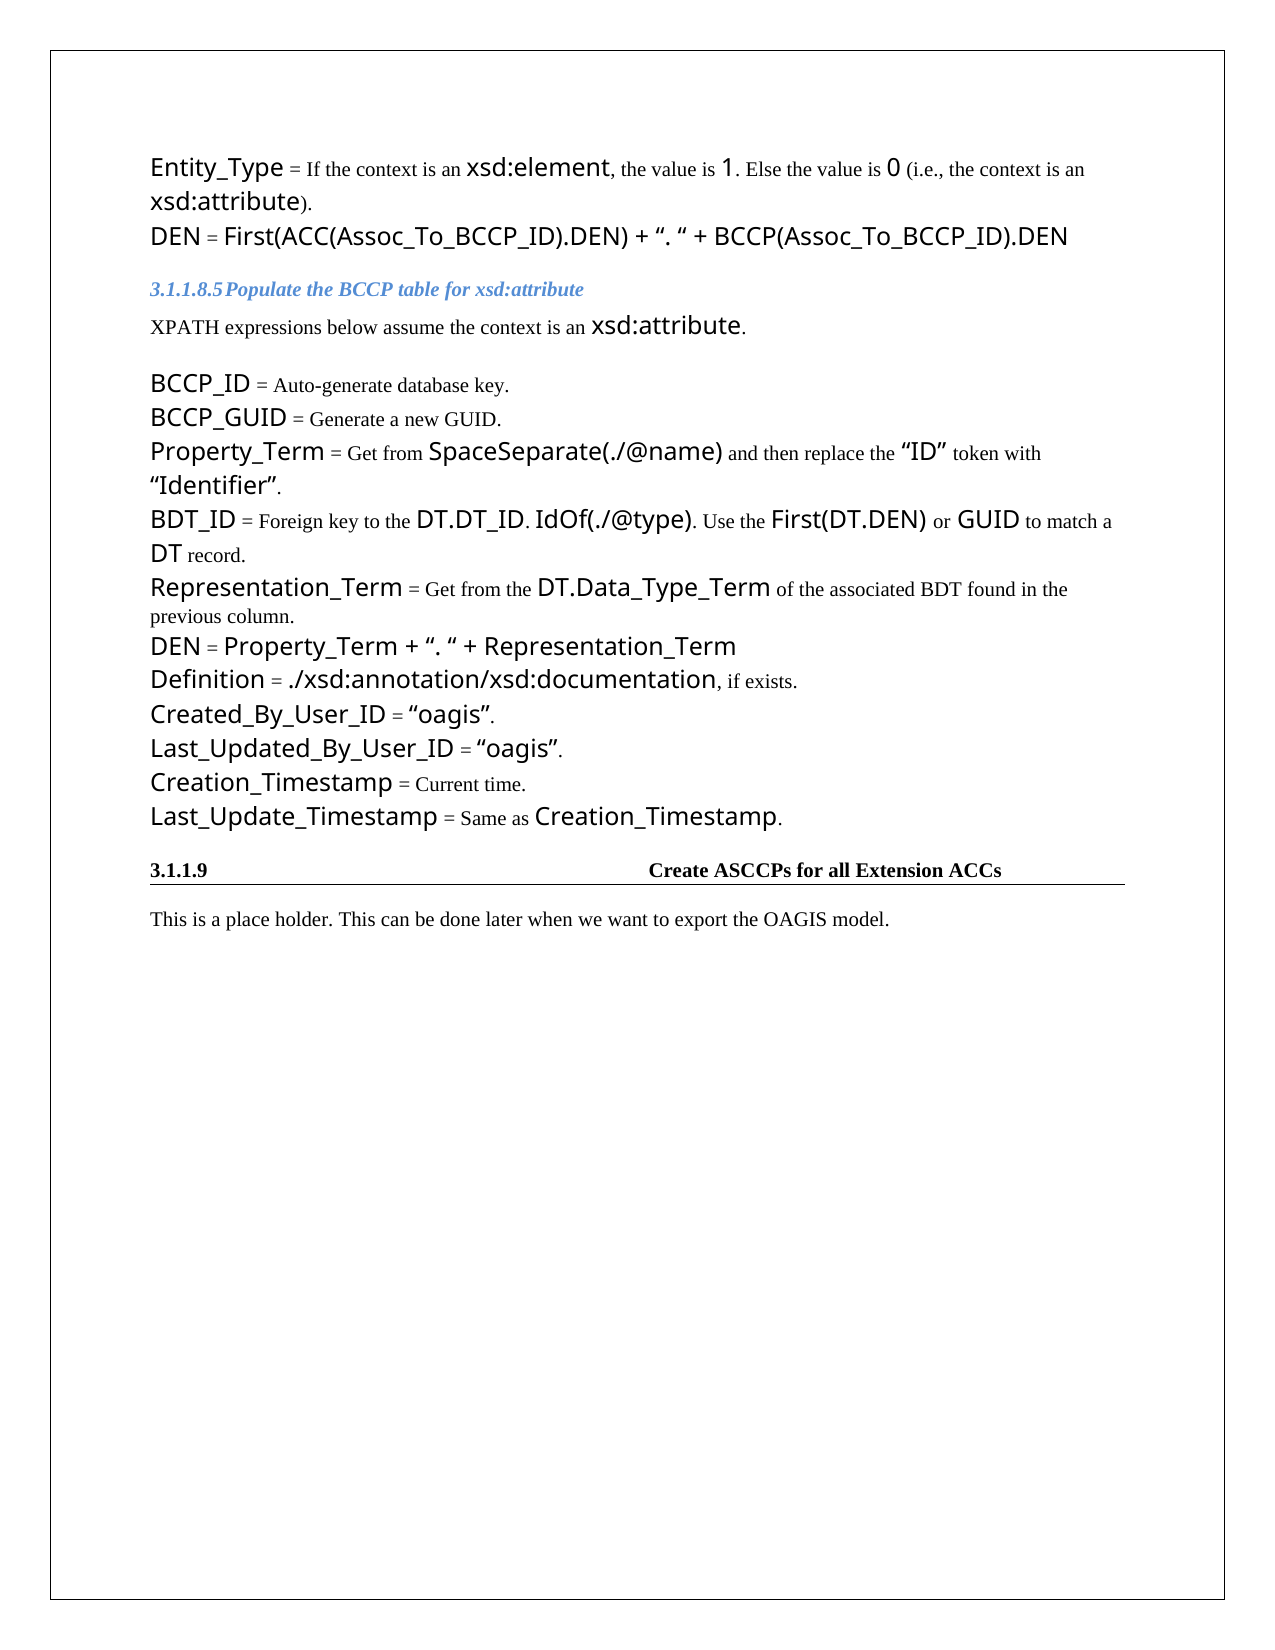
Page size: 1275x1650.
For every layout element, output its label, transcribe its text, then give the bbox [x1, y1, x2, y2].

text XPATH expressions below assume the context is an xsd:attribute. [150, 307, 1125, 342]
text Last_Updated_By_User_ID = “oagis”. [150, 730, 1125, 764]
text DEN = Property_Term + “. “ + Representation_Term [150, 628, 1125, 662]
text Representation_Term = Get from the DT.Data_Type_Term of the associated BDT found in the previous column. [150, 570, 1125, 628]
text Property_Term = Get from SpaceSeparate(./@name) and then replace the “ID” token with “Identifier”. [150, 434, 1125, 502]
text BCCP_ID = Auto-generate database key. [150, 366, 1125, 400]
text BCCP_GUID = Generate a new GUID. [150, 400, 1125, 434]
text Last_Update_Timestamp = Same as Creation_Timestamp. [150, 798, 1125, 832]
subtitle Create ASCCPs for all Extension ACCs [150, 857, 1125, 884]
text Created_By_User_ID = “oagis”. [150, 696, 1125, 730]
text BDT_ID = Foreign key to the DT.DT_ID. IdOf(./@type). Use the First(DT.DEN) or GUID to match a DT record. [150, 502, 1125, 570]
text DEN = First(ACC(Assoc_To_BCCP_ID).DEN) + “. “ + BCCP(Assoc_To_BCCP_ID).DEN [150, 218, 1125, 252]
text Creation_Timestamp = Current time. [150, 764, 1125, 798]
subtitle Populate the BCCP table for xsd:attribute [150, 277, 975, 301]
text Definition = ./xsd:annotation/xsd:documentation, if exists. [150, 662, 1125, 696]
text Entity_Type = If the context is an xsd:element, the value is 1. Else the value is 0 (i.e., the context is an xsd:attribute). [150, 150, 1125, 218]
text This is a place holder. This can be done later when we want to export the OAGIS model. [150, 907, 1125, 931]
